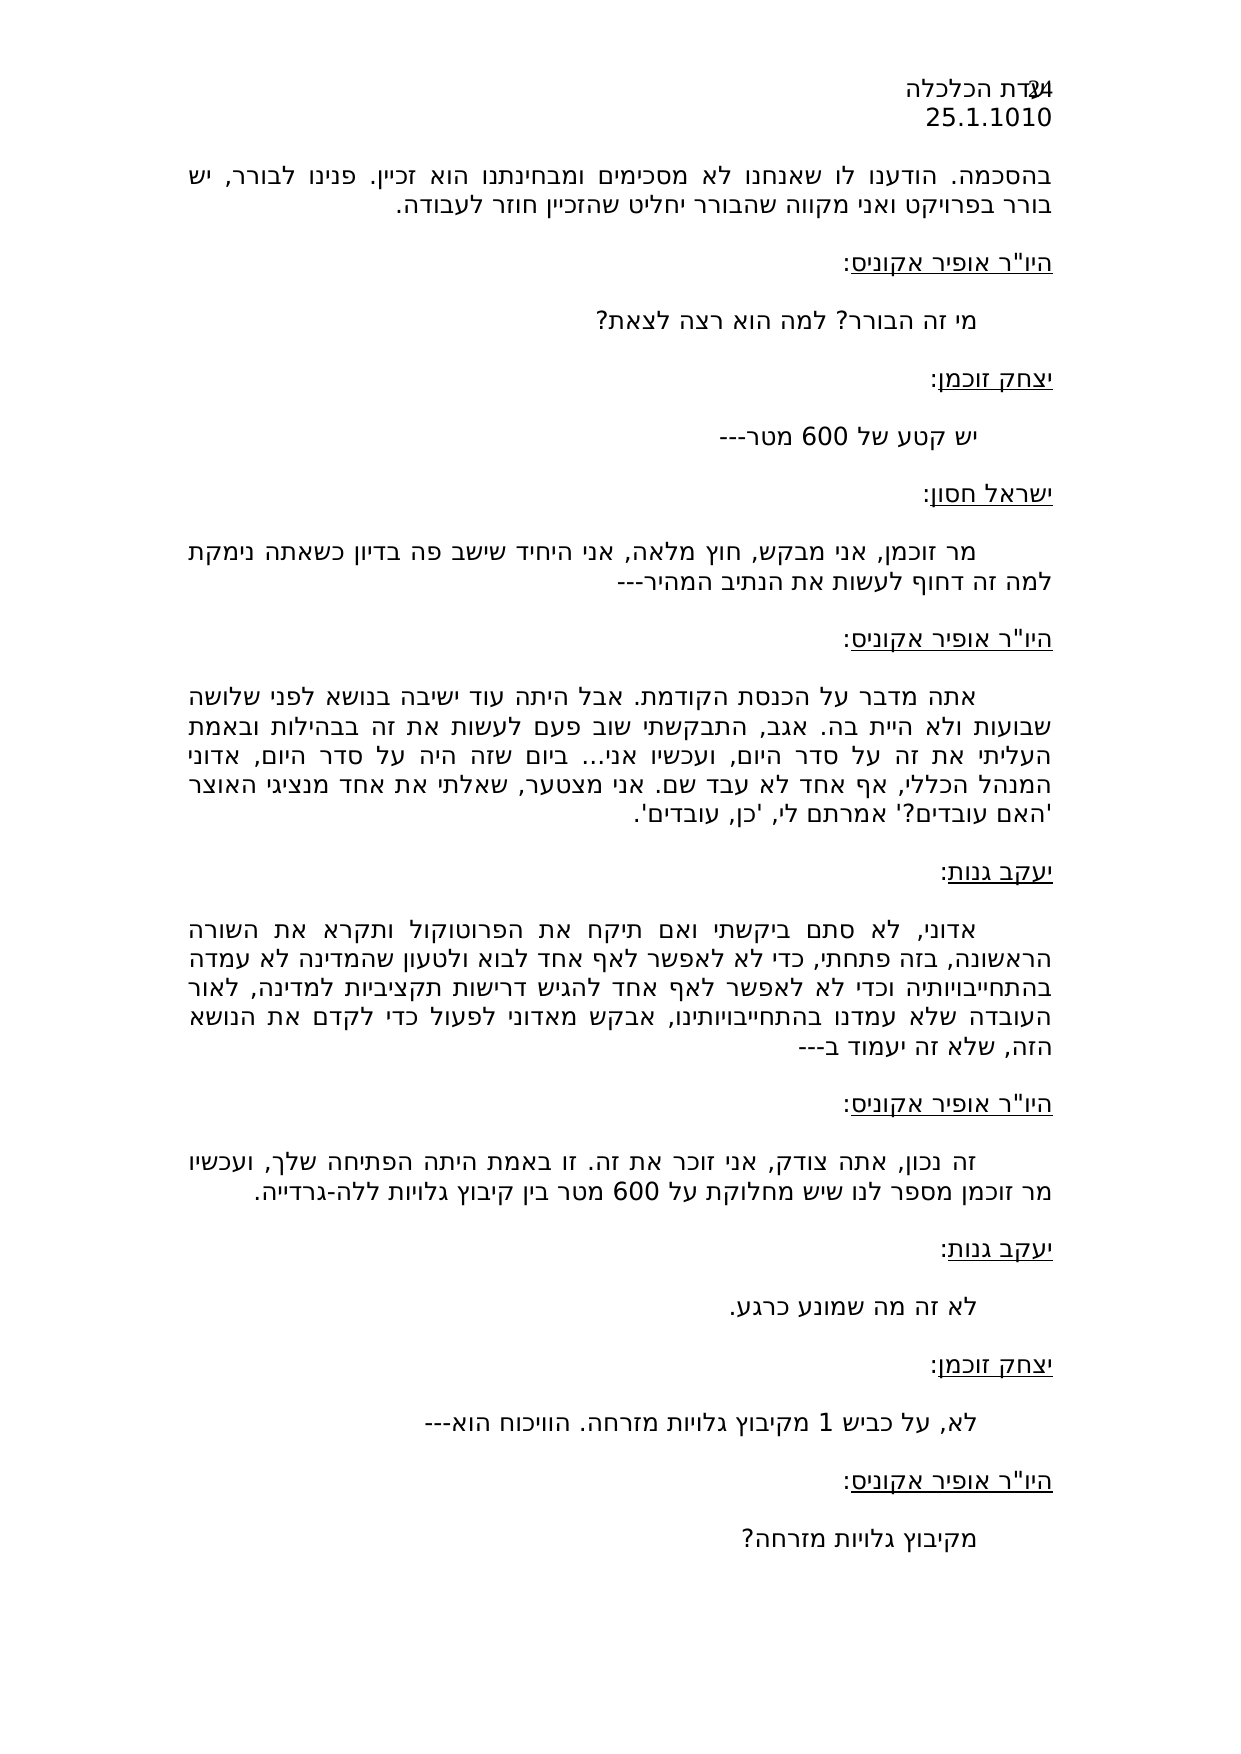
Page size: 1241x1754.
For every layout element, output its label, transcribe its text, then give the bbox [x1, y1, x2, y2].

text היו"ר אופיר אקוניס: [187, 1466, 1053, 1495]
text מקיבוץ גלויות מזרחה? [187, 1524, 1053, 1553]
text אדוני, לא סתם ביקשתי ואם תיקח את הפרוטוקול ותקרא את השורה הראשונה, בזה פתחתי, כדי לא לאפשר לאף אחד לבוא ולטעון שהמדינה לא עמדה בהתחייבויותיה וכדי לא לאפשר לאף אחד להגיש דרישות תקציביות למדינה, לאור העובדה שלא עמדנו בהתחייבויותינו, אבקש מאדוני לפעול כדי לקדם את הנושא הזה, שלא זה יעמוד ב--- [187, 915, 1053, 1061]
text יצחק זוכמן: [187, 364, 1053, 393]
text היו"ר אופיר אקוניס: [187, 624, 1053, 654]
text לא זה מה שמונע כרגע. [187, 1292, 1053, 1322]
text היו"ר אופיר אקוניס: [187, 1089, 1053, 1119]
text יש קטע של 600 מטר--- [187, 422, 1053, 451]
text יעקב גנות: [187, 1234, 1053, 1264]
text אתה מדבר על הכנסת הקודמת. אבל היתה עוד ישיבה בנושא לפני שלושה שבועות ולא היית בה. אגב, התבקשתי שוב פעם לעשות את זה בבהילות ובאמת העליתי את זה על סדר היום, ועכשיו אני... ביום שזה היה על סדר היום, אדוני המנהל הכללי, אף אחד לא עבד שם. אני מצטער, שאלתי את אחד מנציגי האוצר 'האם עובדים?' אמרתם לי, 'כן, עובדים'. [187, 682, 1053, 828]
text יעקב גנות: [187, 857, 1053, 886]
text מי זה הבורר? למה הוא רצה לצאת? [187, 306, 1053, 335]
text לא, על כביש 1 מקיבוץ גלויות מזרחה. הוויכוח הוא--- [187, 1408, 1053, 1437]
text ישראל חסון: [187, 479, 1053, 509]
text זה נכון, אתה צודק, אני זוכר את זה. זו באמת היתה הפתיחה שלך, ועכשיו מר זוכמן מספר לנו שיש מחלוקת על 600 מטר בין קיבוץ גלויות ללה-גרדייה. [187, 1147, 1053, 1206]
text יצחק זוכמן: [187, 1350, 1053, 1379]
text היו"ר אופיר אקוניס: [187, 248, 1053, 277]
text מר זוכמן, אני מבקש, חוץ מלאה, אני היחיד שישב פה בדיון כשאתה נימקת למה זה דחוף לעשות את הנתיב המהיר--- [187, 537, 1053, 596]
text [187, 161, 1053, 219]
